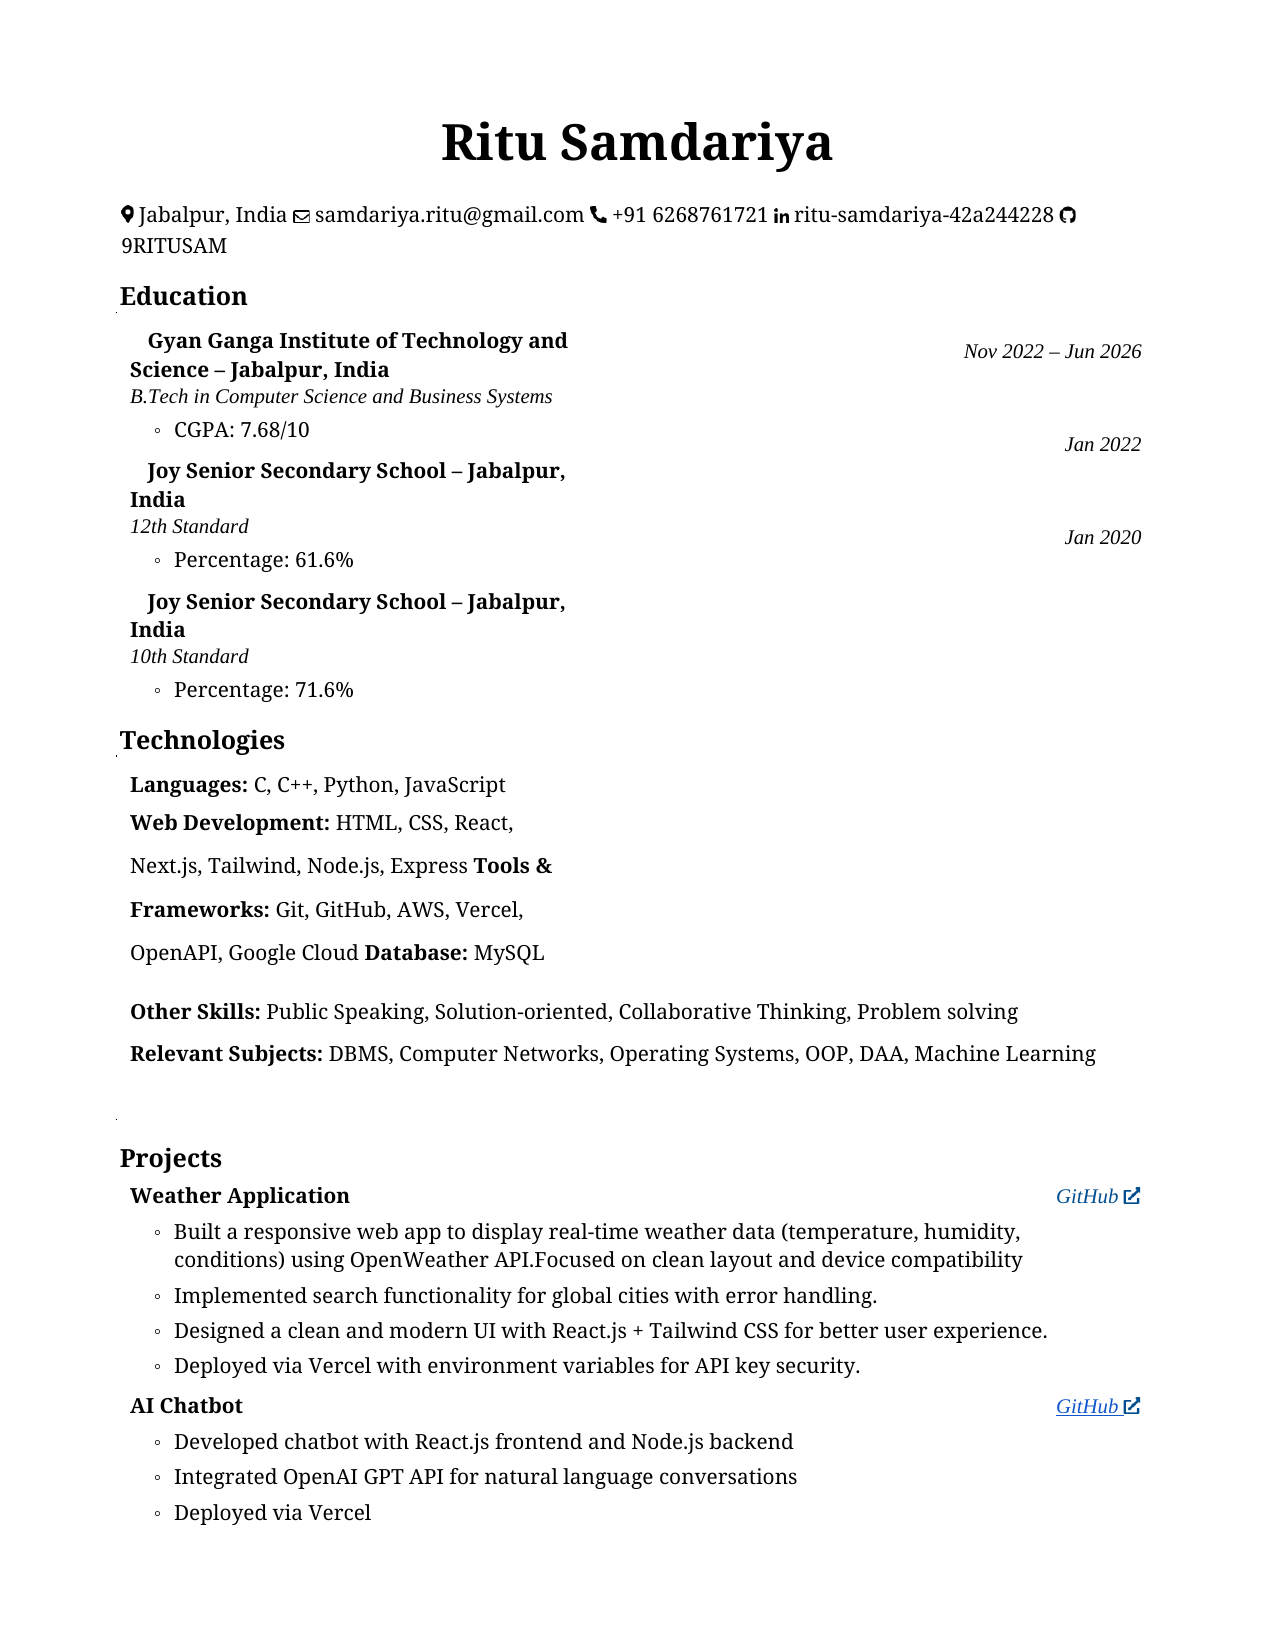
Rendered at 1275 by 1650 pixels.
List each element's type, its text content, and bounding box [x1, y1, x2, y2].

picture [1059, 206, 1076, 223]
list Developed chatbot with React.js frontend and Node.js backend [153, 1427, 1162, 1456]
subtitle Gyan Ganga Institute of Technology and Science – Jabalpur, India [130, 326, 585, 383]
text Jan 2020 [690, 525, 1143, 549]
text B.Tech in Computer Science and Business Systems [130, 384, 585, 408]
subtitle Joy Senior Secondary School – Jabalpur, India [130, 457, 585, 513]
picture [590, 206, 607, 223]
picture [121, 205, 134, 223]
list Deployed via Vercel [153, 1498, 1162, 1526]
list Designed a clean and modern UI with React.js + Tailwind CSS for better user experience. [153, 1316, 1162, 1344]
text Nov 2022 – Jun 2026 [690, 339, 1144, 363]
text 10th Standard [130, 644, 585, 668]
text Web Development: HTML, CSS, React, Next.js, Tailwind, Node.js, Express Tools & Frameworks: Git, GitHub, AWS, Vercel, OpenAPI, Google Cloud Database: MySQL [130, 808, 585, 967]
subtitle Projects [116, 1086, 1162, 1175]
list Deployed via Vercel with environment variables for API key security. [153, 1351, 1162, 1379]
list Percentage: 71.6% [153, 676, 585, 704]
list Integrated OpenAI GPT API for natural language conversations [153, 1462, 1162, 1491]
text 12th Standard [130, 514, 585, 538]
subtitle Technologies [116, 723, 585, 757]
text Other Skills: Public Speaking, Solution-oriented, Collaborative Thinking, Problem solving [130, 997, 1162, 1026]
picture [1123, 1187, 1141, 1204]
text Weather Application GitHub [130, 1182, 1162, 1210]
text Languages: C, C++, Python, JavaScript [130, 771, 585, 799]
list CGPA: 7.68/10 [153, 415, 585, 444]
text Jabalpur, India samdariya.ritu@gmail.com +91 6268761721 ritu-samdariya-42a244228 9RITUSAM [121, 200, 1162, 260]
picture [293, 210, 310, 223]
list Built a responsive web app to display real-time weather data (temperature, humidity, conditions) using OpenWeather API.Focused on clean layout and device compatibility [153, 1217, 1099, 1274]
text AI Chatbot GitHub [130, 1392, 1162, 1420]
title Ritu Samdariya [113, 107, 1162, 175]
subtitle Joy Senior Secondary School – Jabalpur, India [130, 587, 585, 644]
text Jan 2022 [690, 432, 1143, 456]
picture [774, 208, 789, 223]
picture [1123, 1397, 1141, 1414]
list Implemented search functionality for global cities with error handling. [153, 1281, 1162, 1309]
text Relevant Subjects: DBMS, Computer Networks, Operating Systems, OOP, DAA, Machine Learning [130, 1039, 1162, 1067]
subtitle Education [116, 279, 1162, 313]
list Percentage: 61.6% [153, 546, 585, 574]
